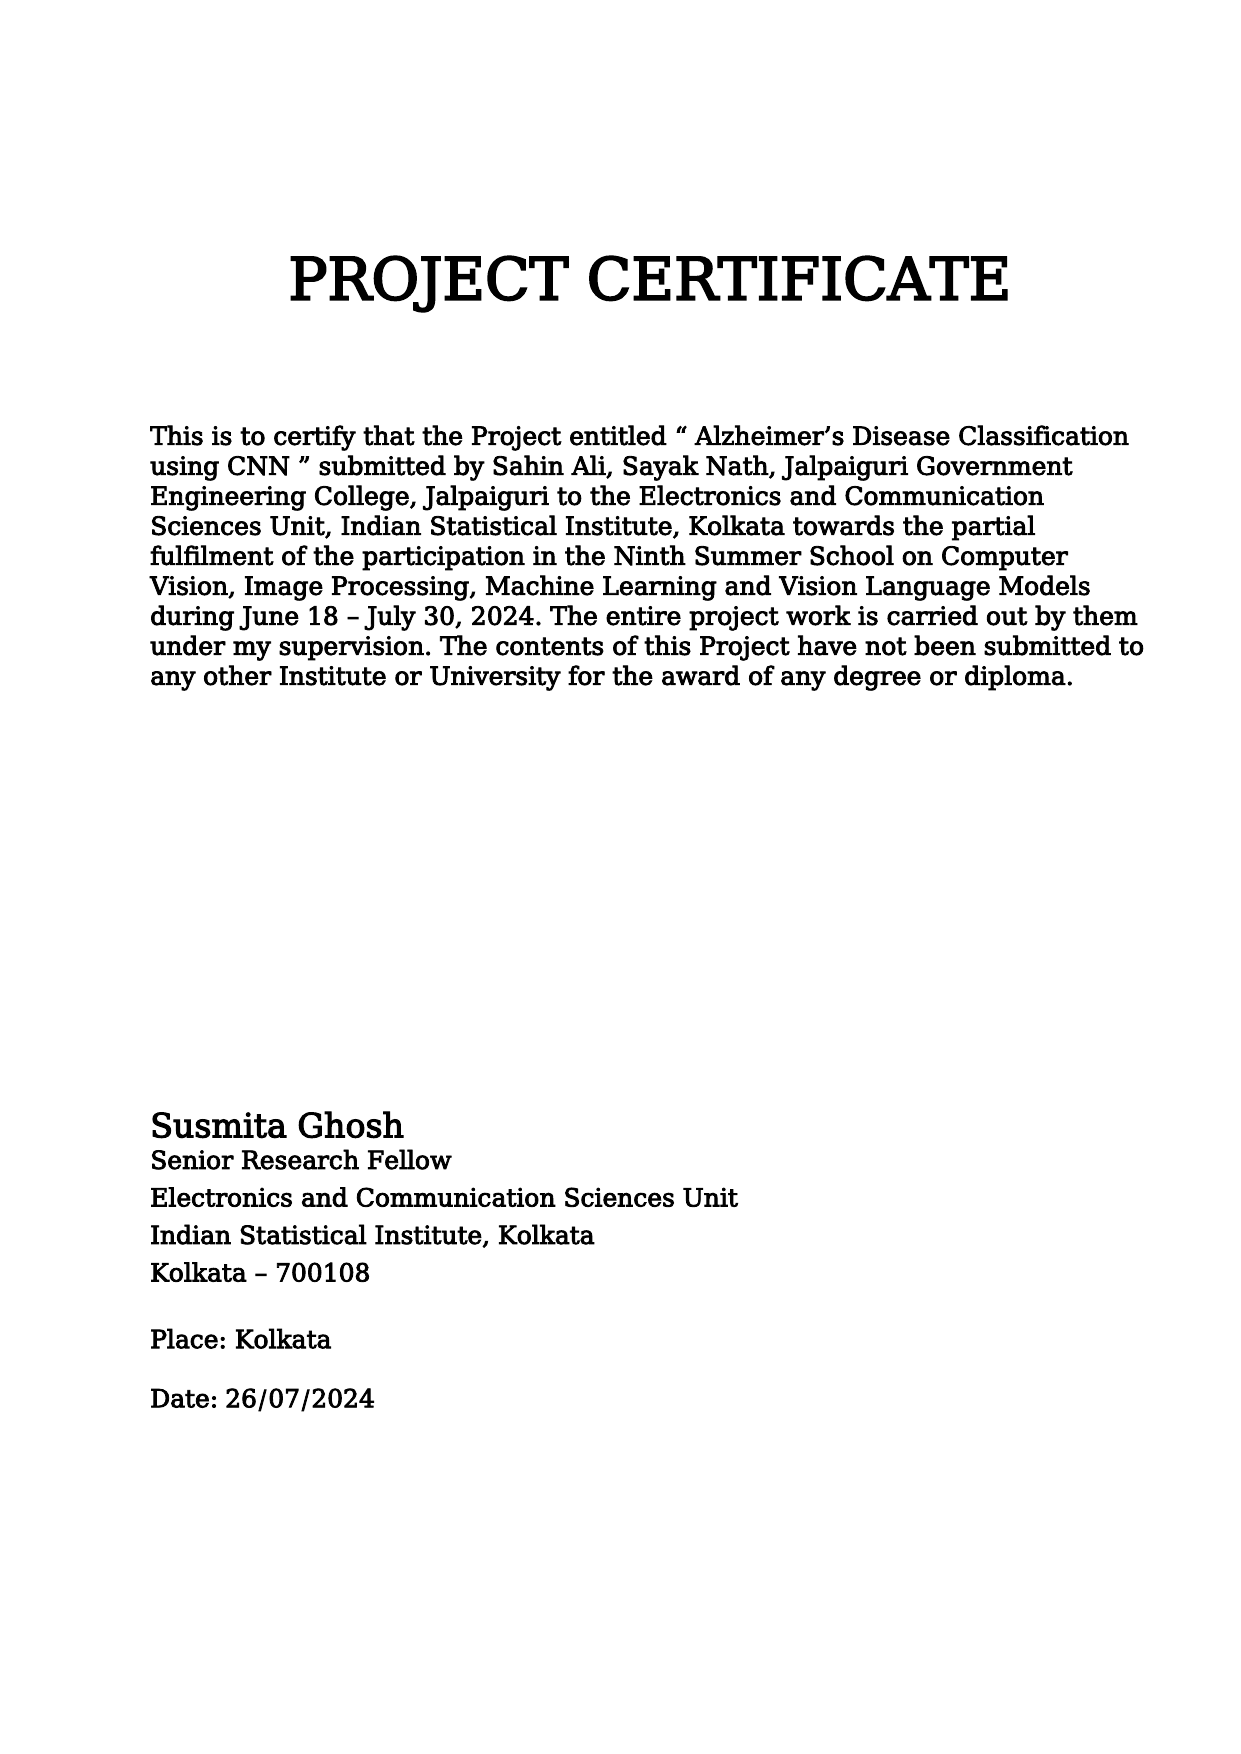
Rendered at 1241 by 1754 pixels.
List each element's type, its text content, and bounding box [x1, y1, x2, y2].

subtitle Place: Kolkata [150, 1323, 1149, 1353]
text Electronics and Communication Sciences Unit [150, 1182, 1090, 1212]
subtitle PROJECT CERTIFICATE [150, 242, 1149, 312]
text Indian Statistical Institute, Kolkata [150, 1219, 1090, 1249]
text Senior Research Fellow [150, 1144, 1090, 1174]
subtitle This is to certify that the Project entitled “ Alzheimer’s Disease Classification using CNN ” submitted by Sahin Ali, Sayak Nath, Jalpaiguri Government Engineering College, Jalpaiguri to the Electronics and Communication Sciences Unit, Indian Statistical Institute, Kolkata towards the partial fulfilment of the participation in the Ninth Summer School on Computer Vision, Image Processing, Machine Learning and Vision Language Models during June 18 – July 30, 2024. The entire project work is carried out by them under my supervision. The contents of this Project have not been submitted to any other Institute or University for the award of any degree or diploma. [150, 420, 1149, 690]
subtitle Susmita Ghosh [150, 1104, 1149, 1144]
subtitle Date: 26/07/2024 [150, 1382, 1149, 1412]
text Kolkata – 700108 [150, 1257, 1090, 1287]
